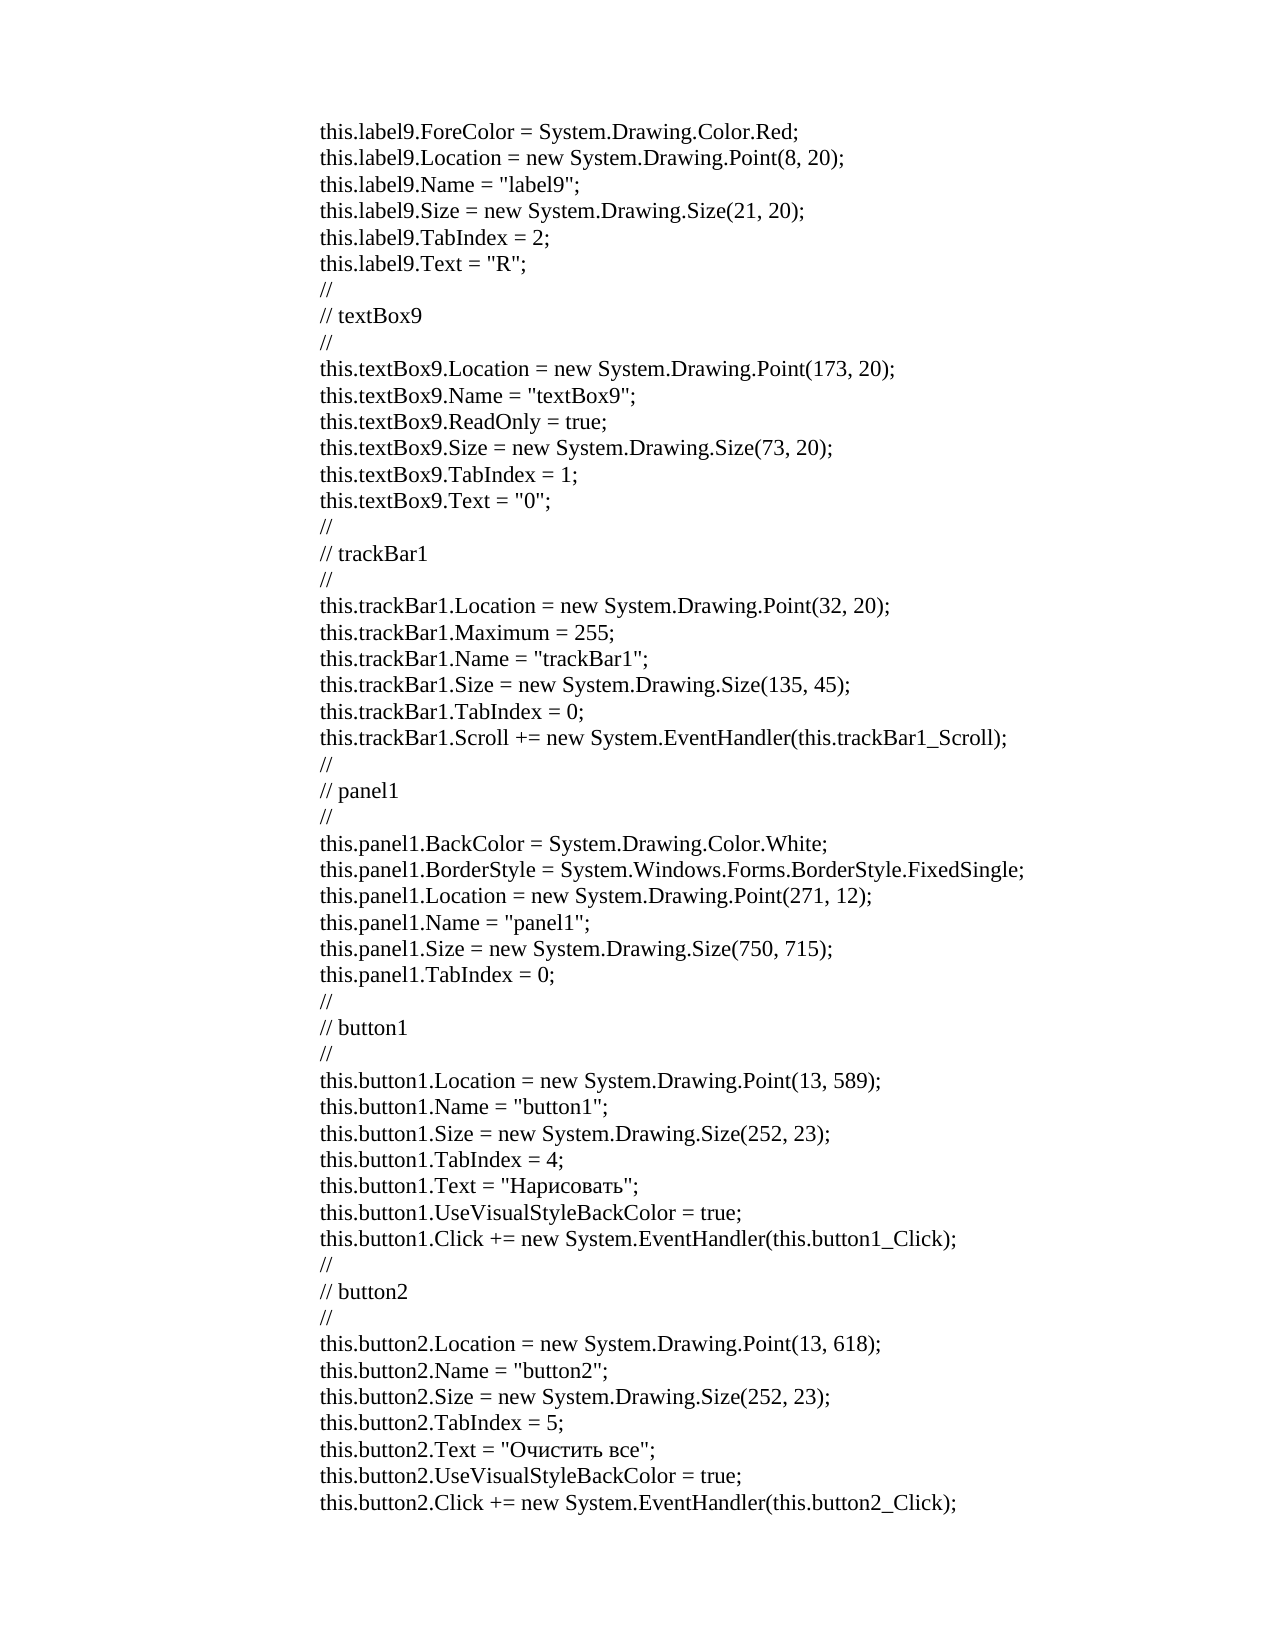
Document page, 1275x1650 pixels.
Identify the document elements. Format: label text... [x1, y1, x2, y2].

text this.button1.Size = new System.Drawing.Size(252, 23); [177, 1119, 1186, 1146]
text this.button1.Name = "button1"; [177, 1093, 1186, 1119]
text this.panel1.BorderStyle = System.Windows.Forms.BorderStyle.FixedSingle; [177, 856, 1186, 882]
text this.label9.ForeColor = System.Drawing.Color.Red; [177, 118, 1186, 144]
text this.textBox9.Name = "textBox9"; [177, 382, 1186, 408]
text // [177, 1251, 1186, 1278]
text this.textBox9.Location = new System.Drawing.Point(173, 20); [177, 355, 1186, 382]
text // [177, 276, 1186, 303]
text this.trackBar1.TabIndex = 0; [177, 698, 1186, 724]
text this.label9.Location = new System.Drawing.Point(8, 20); [177, 144, 1186, 171]
text // trackBar1 [177, 540, 1186, 566]
text this.panel1.Location = new System.Drawing.Point(271, 12); [177, 882, 1186, 909]
text // [177, 329, 1186, 355]
text this.textBox9.Size = new System.Drawing.Size(73, 20); [177, 434, 1186, 461]
text // [177, 513, 1186, 540]
text // textBox9 [177, 303, 1186, 329]
text this.button1.Click += new System.EventHandler(this.button1_Click); [177, 1225, 1186, 1251]
text // [177, 1041, 1186, 1067]
text // [177, 1304, 1186, 1330]
text this.label9.TabIndex = 2; [177, 223, 1186, 250]
text this.textBox9.ReadOnly = true; [177, 408, 1186, 434]
text this.button1.UseVisualStyleBackColor = true; [177, 1199, 1186, 1225]
text this.trackBar1.Size = new System.Drawing.Size(135, 45); [177, 672, 1186, 698]
text this.button2.Click += new System.EventHandler(this.button2_Click); [177, 1488, 1186, 1515]
text this.panel1.TabIndex = 0; [177, 961, 1186, 988]
text // [177, 751, 1186, 777]
text this.label9.Size = new System.Drawing.Size(21, 20); [177, 197, 1186, 223]
text this.textBox9.Text = "0"; [177, 487, 1186, 513]
text // [177, 988, 1186, 1014]
text this.button1.Location = new System.Drawing.Point(13, 589); [177, 1067, 1186, 1093]
text this.label9.Text = "R"; [177, 250, 1186, 276]
text // [177, 803, 1186, 830]
text this.trackBar1.Maximum = 255; [177, 619, 1186, 645]
text this.button2.UseVisualStyleBackColor = true; [177, 1462, 1186, 1488]
text this.textBox9.TabIndex = 1; [177, 461, 1186, 487]
text this.button2.Name = "button2"; [177, 1357, 1186, 1383]
text this.button1.TabIndex = 4; [177, 1146, 1186, 1172]
text this.button2.Size = new System.Drawing.Size(252, 23); [177, 1383, 1186, 1409]
text // panel1 [177, 777, 1186, 803]
text // button2 [177, 1278, 1186, 1304]
text // [177, 566, 1186, 592]
text this.trackBar1.Name = "trackBar1"; [177, 645, 1186, 672]
text this.button1.Text = "Нарисовать"; [177, 1172, 1186, 1199]
text this.button2.Location = new System.Drawing.Point(13, 618); [177, 1330, 1186, 1357]
text this.panel1.BackColor = System.Drawing.Color.White; [177, 830, 1186, 856]
text this.trackBar1.Location = new System.Drawing.Point(32, 20); [177, 592, 1186, 619]
text this.panel1.Name = "panel1"; [177, 909, 1186, 935]
text this.panel1.Size = new System.Drawing.Size(750, 715); [177, 935, 1186, 961]
text this.label9.Name = "label9"; [177, 171, 1186, 197]
text this.button2.Text = "Очистить все"; [177, 1436, 1186, 1462]
text // button1 [177, 1014, 1186, 1041]
text this.trackBar1.Scroll += new System.EventHandler(this.trackBar1_Scroll); [177, 724, 1186, 751]
text this.button2.TabIndex = 5; [177, 1409, 1186, 1436]
